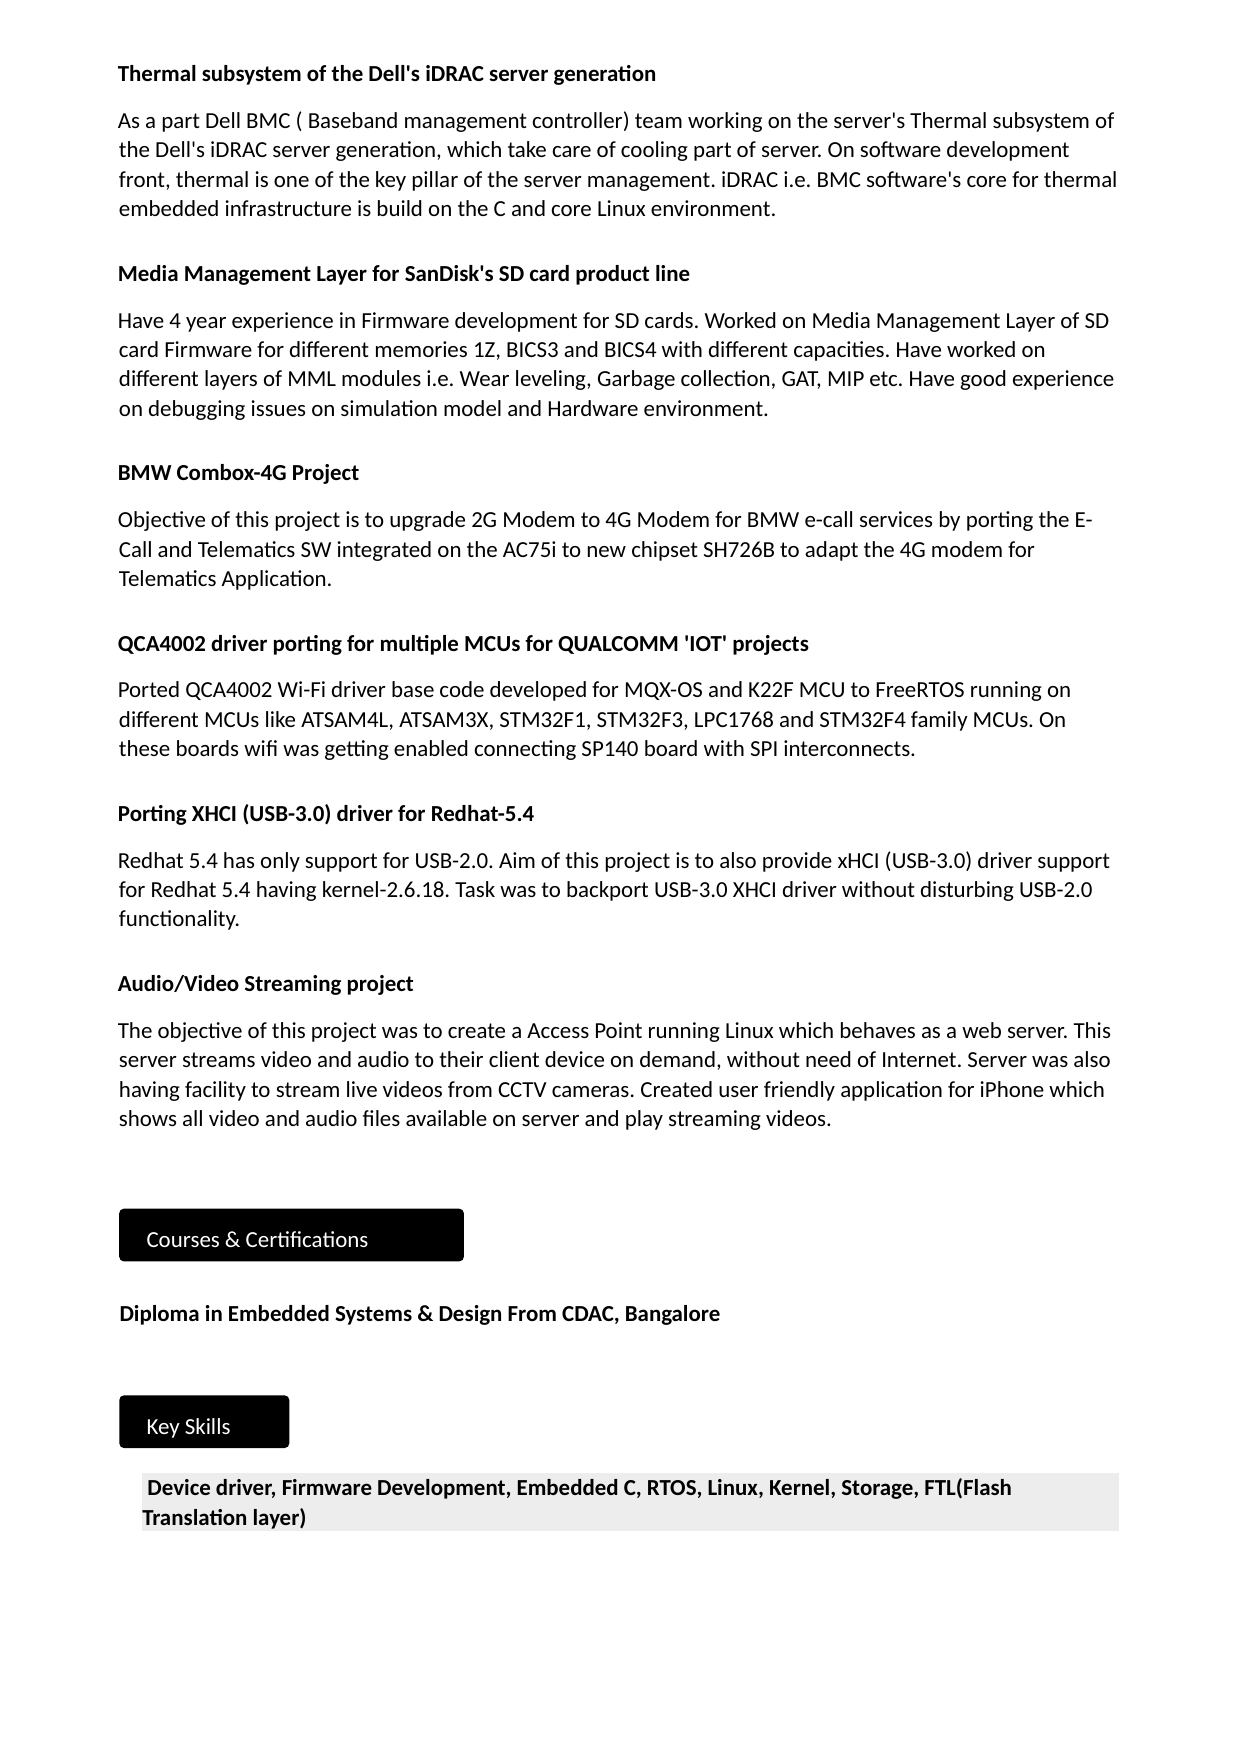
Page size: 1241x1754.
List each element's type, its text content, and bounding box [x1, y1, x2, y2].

subtitle Porting XHCI (USB-3.0) driver for Redhat-5.4 [118, 799, 1119, 827]
text The objective of this project was to create a Access Point running Linux which behaves as a web server. This server streams video and audio to their client device on demand, without need of Internet. Server was also having facility to stream live videos from CCTV cameras. Created user friendly application for iPhone which shows all video and audio files available on server and play streaming videos. [118, 1016, 1119, 1132]
subtitle Media Management Layer for SanDisk's SD card product line [118, 259, 1119, 287]
text Courses & Certifications [146, 1225, 1119, 1253]
text Objective of this project is to upgrade 2G Modem to 4G Modem for BMW e-call services by porting the E-Call and Telematics SW integrated on the AC75i to new chipset SH726B to adapt the 4G modem for Telematics Application. [118, 505, 1119, 592]
text Redhat 5.4 has only support for USB-2.0. Aim of this project is to also provide xHCI (USB-3.0) driver support for Redhat 5.4 having kernel-2.6.18. Task was to backport USB-3.0 XHCI driver without disturbing USB-2.0 functionality. [118, 846, 1119, 933]
text Key Skills [146, 1412, 1119, 1440]
subtitle QCA4002 driver porting for multiple MCUs for QUALCOMM 'IOT' projects [118, 629, 1119, 657]
text Device driver, Firmware Development, Embedded C, RTOS, Linux, Kernel, Storage, FTL(Flash Translation layer) [142, 1473, 1119, 1531]
text Diploma in Embedded Systems & Design From CDAC, Bangalore [119, 1299, 1119, 1327]
text Ported QCA4002 Wi-Fi driver base code developed for MQX-OS and K22F MCU to FreeRTOS running on different MCUs like ATSAM4L, ATSAM3X, STM32F1, STM32F3, LPC1768 and STM32F4 family MCUs. On these boards wifi was getting enabled connecting SP140 board with SPI interconnects. [118, 676, 1119, 762]
subtitle BMW Combox-4G Project [118, 458, 1119, 487]
text Have 4 year experience in Firmware development for SD cards. Worked on Media Management Layer of SD card Firmware for different memories 1Z, BICS3 and BICS4 with different capacities. Have worked on different layers of MML modules i.e. Wear leveling, Garbage collection, GAT, MIP etc. Have good experience on debugging issues on simulation model and Hardware environment. [118, 306, 1119, 422]
subtitle Thermal subsystem of the Dell's iDRAC server generation [118, 59, 1119, 87]
text As a part Dell BMC ( Baseband management controller) team working on the server's Thermal subsystem of the Dell's iDRAC server generation, which take care of cooling part of server. On software development front, thermal is one of the key pillar of the server management. iDRAC i.e. BMC software's core for thermal embedded infrastructure is build on the C and core Linux environment. [118, 106, 1119, 222]
subtitle Audio/Video Streaming project [118, 969, 1119, 997]
